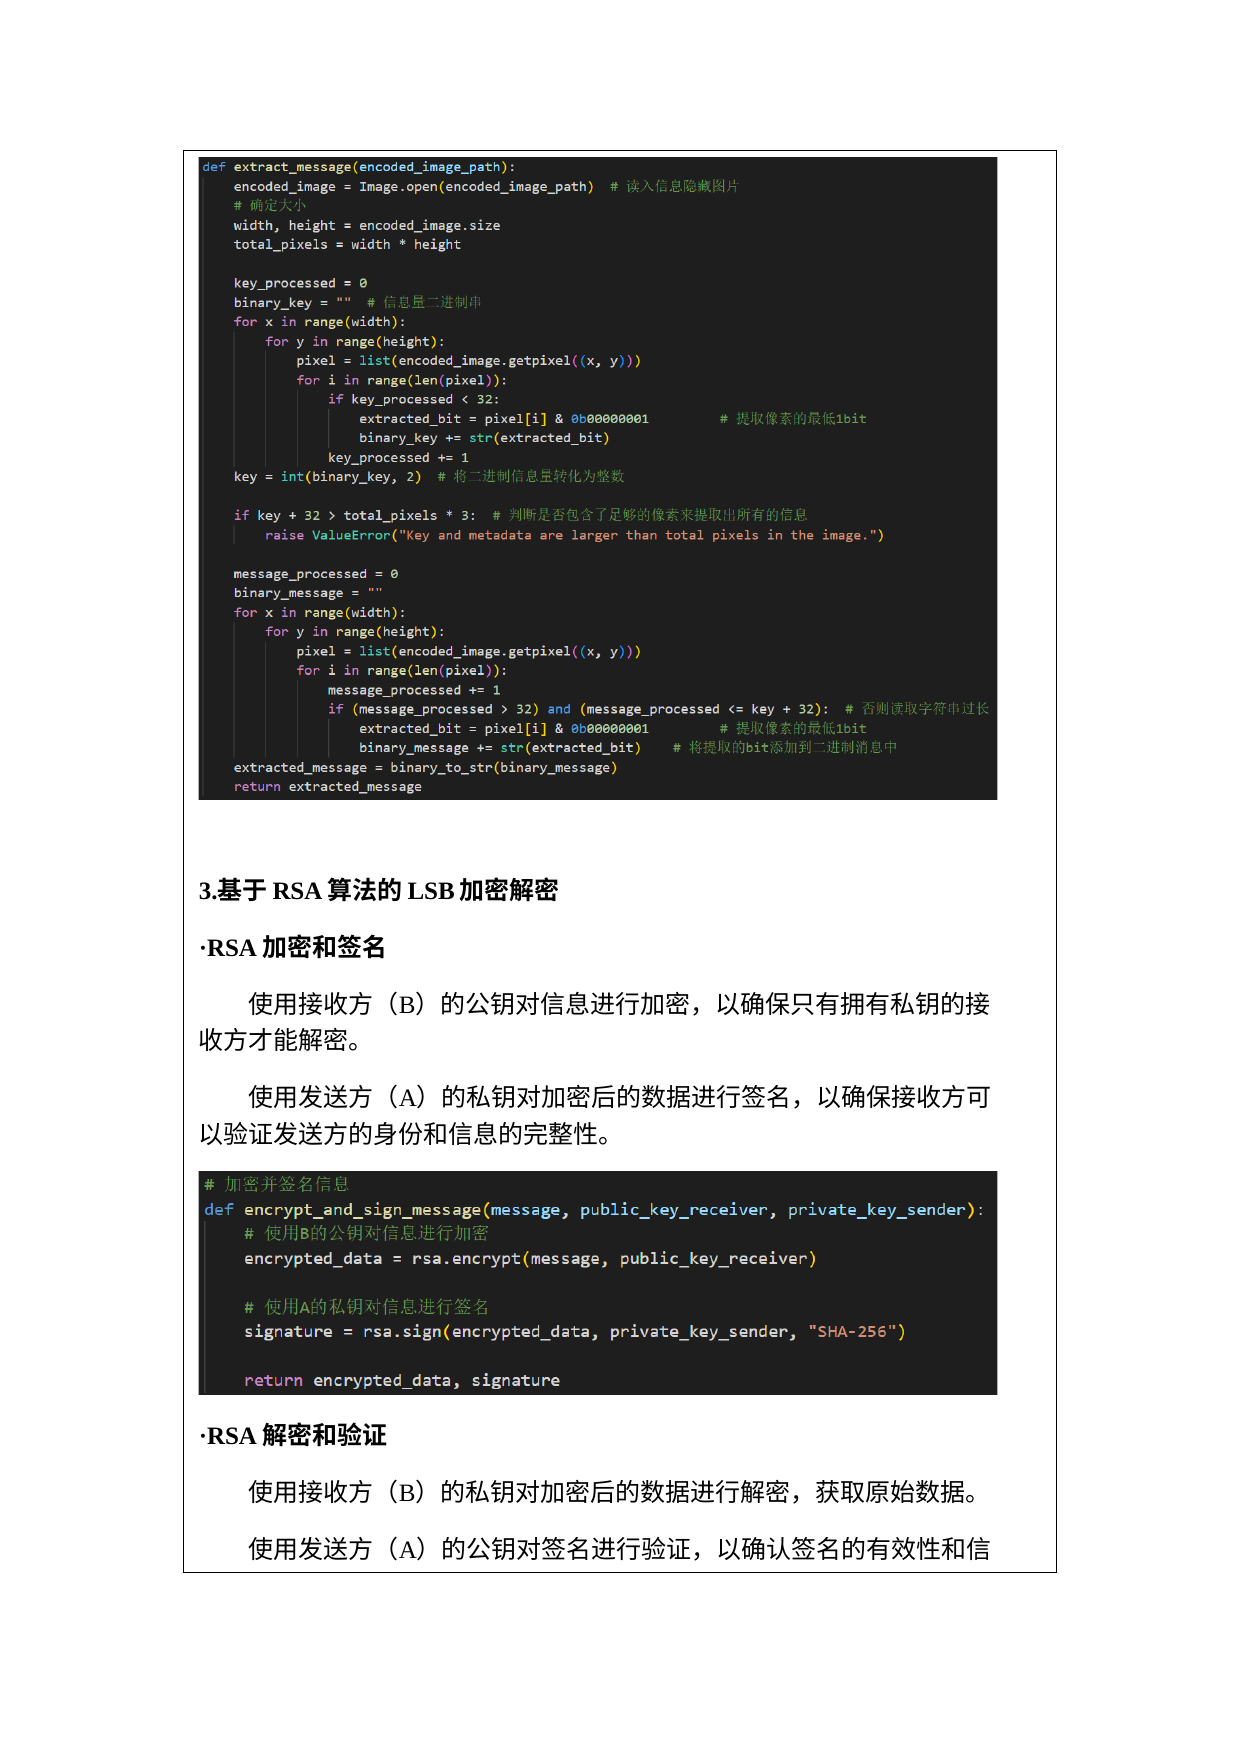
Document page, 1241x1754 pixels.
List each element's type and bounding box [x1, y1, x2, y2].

table_cell [184, 151, 1056, 1572]
picture [198, 157, 998, 800]
picture [198, 1171, 998, 1395]
